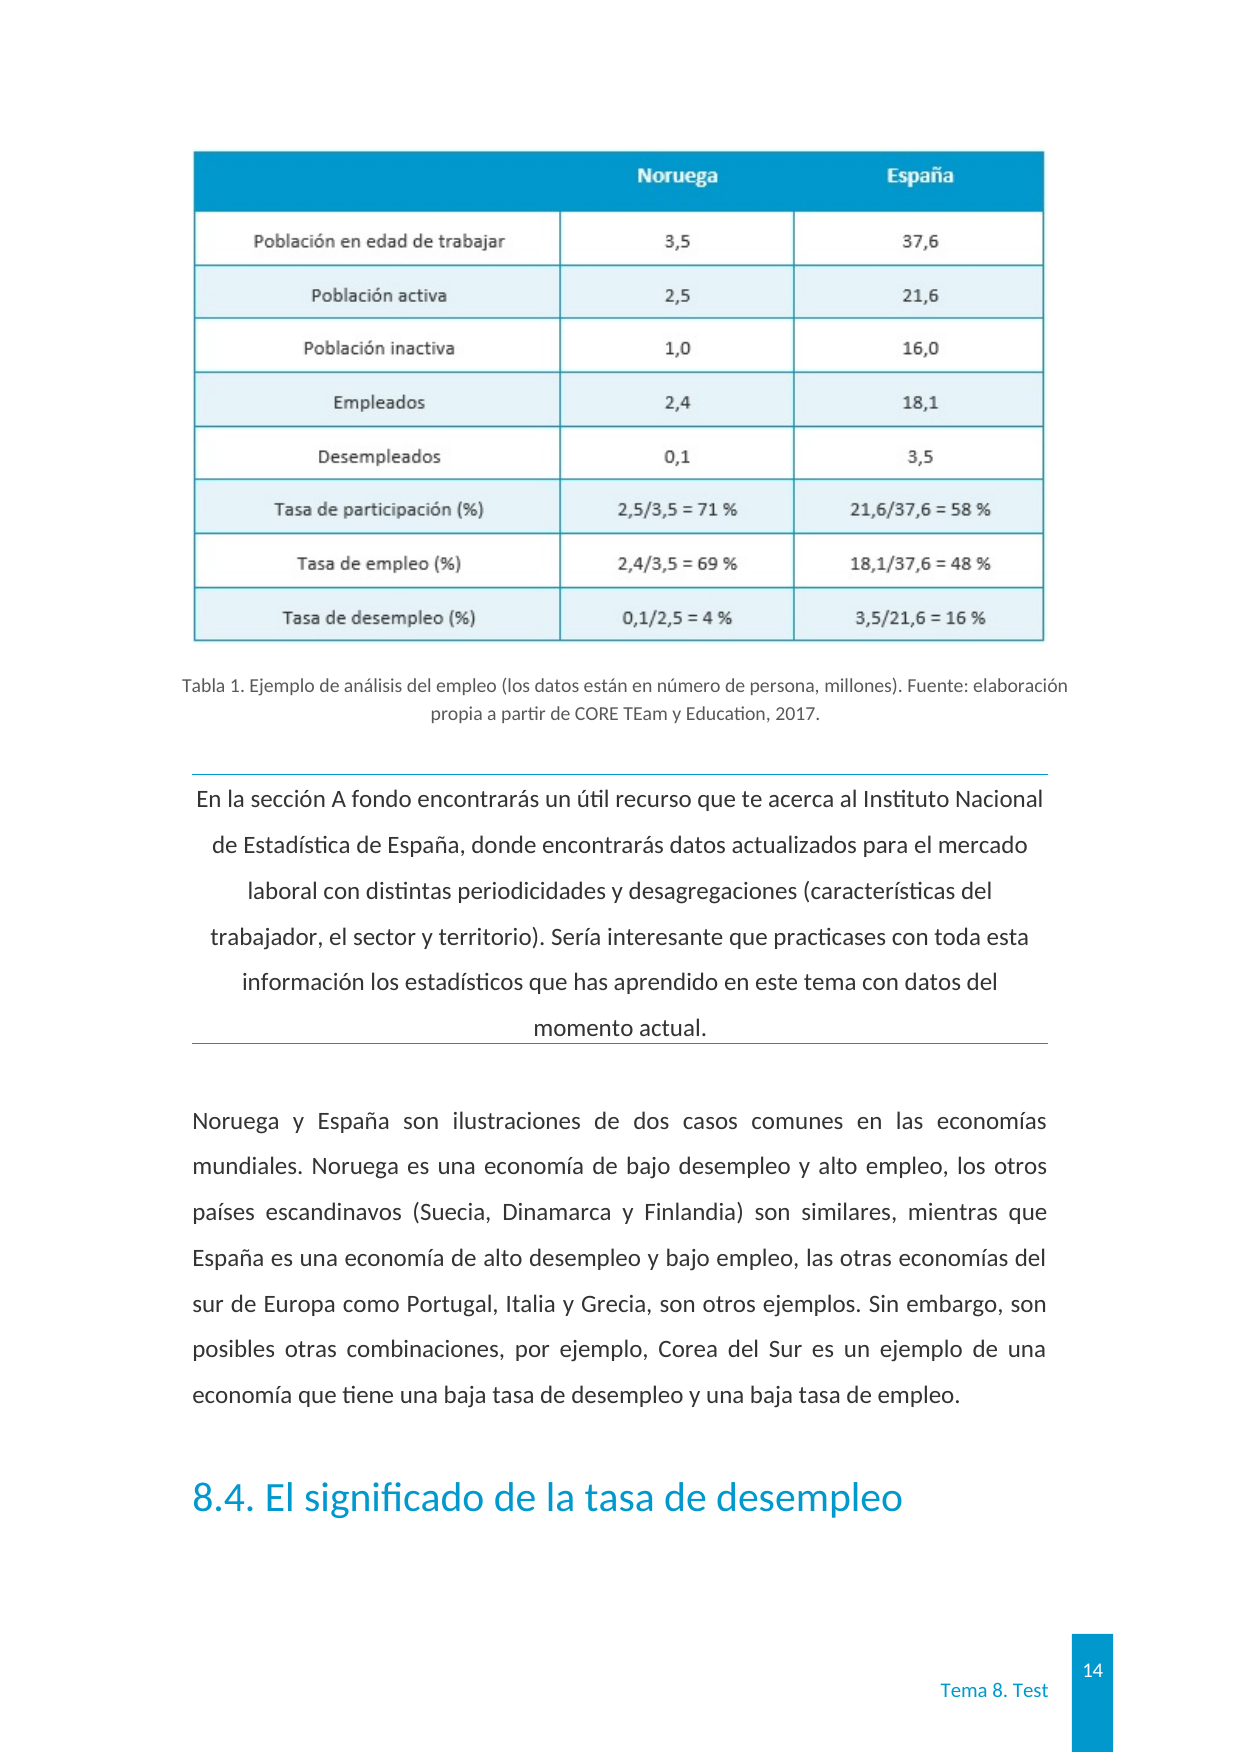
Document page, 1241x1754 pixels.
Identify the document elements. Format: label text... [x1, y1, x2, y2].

text 8.4. El significado de la tasa de desempleo [192, 1471, 1048, 1521]
text En la sección A fondo encontrarás un útil recurso que te acerca al Instituto Nacional de Estadística de España, donde encontrarás datos actualizados para el mercado laboral con distintas periodicidades y desagregaciones (características del trabajador, el sector y territorio). Sería interesante que practicases con toda esta información los estadísticos que has aprendido en este tema con datos del momento actual. [192, 775, 1048, 1043]
picture [192, 147, 1049, 646]
text Noruega y España son ilustraciones de dos casos comunes en las economías mundiales. Noruega es una economía de bajo desempleo y alto empleo, los otros países escandinavos (Suecia, Dinamarca y Finlandia) son similares, mientras que España es una economía de alto desempleo y bajo empleo, las otras economías del sur de Europa como Portugal, Italia y Grecia, son otros ejemplos. Sin embargo, son posibles otras combinaciones, por ejemplo, Corea del Sur es un ejemplo de una economía que tiene una baja tasa de desempleo y una baja tasa de empleo. [192, 1105, 1048, 1410]
text Tabla 1. Ejemplo de análisis del empleo (los datos están en número de persona, millones). Fuente: elaboración propia a partir de CORE TEam y Education, 2017. [180, 673, 1071, 725]
